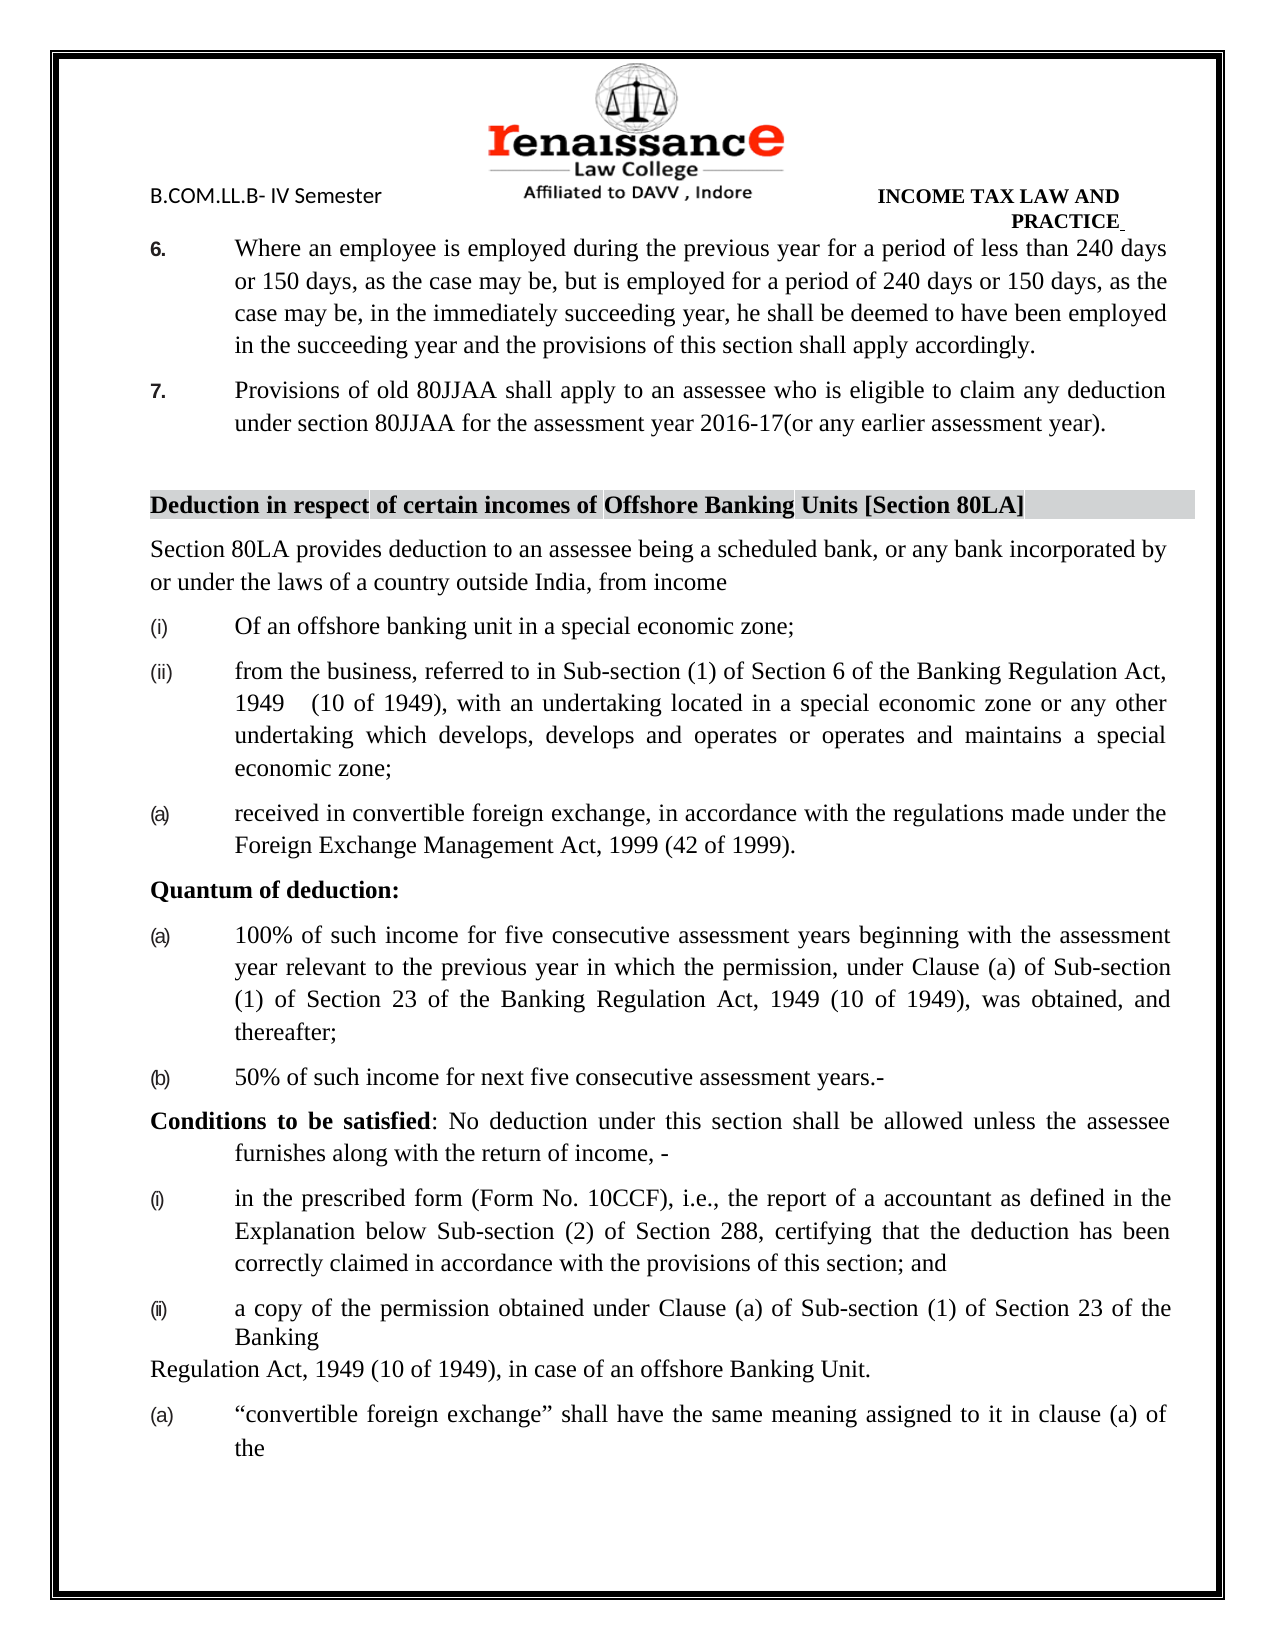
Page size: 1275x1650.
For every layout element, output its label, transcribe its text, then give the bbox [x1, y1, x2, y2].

list received in convertible foreign exchange, in accordance with the regulations made under the Foreign Exchange Management Act, 1999 (42 of 1999). [150, 798, 1168, 859]
list a copy of the permission obtained under Clause (a) of Sub-section (1) of Section 23 of the Banking [150, 1293, 1172, 1351]
text Section 80LA provides deduction to an assessee being a scheduled bank, or any bank incorporated by or under the laws of a country outside India, from income [150, 534, 1167, 595]
picture [473, 63, 802, 204]
text Conditions to be satisfied: No deduction under this section shall be allowed unless the assessee furnishes along with the return of income, - [150, 1106, 1172, 1167]
list from the business, referred to in Sub-section (1) of Section 6 of the Banking Regulation Act, 1949 (10 of 1949), with an undertaking located in a special economic zone or any other undertaking which develops, develops and operates or operates and maintains a special economic zone; [150, 656, 1168, 782]
list Provisions of old 80JJAA shall apply to an assessee who is eligible to claim any deduction under section 80JJAA for the assessment year 2016-17(or any earlier assessment year). [150, 375, 1167, 437]
subtitle Quantum of deduction: [150, 875, 1172, 904]
list “convertible foreign exchange” shall have the same meaning assigned to it in clause (a) of the [150, 1399, 1168, 1461]
list 50% of such income for next five consecutive assessment years.- [150, 1062, 1172, 1091]
list in the prescribed form (Form No. 10CCF), i.e., the report of a accountant as defined in the Explanation below Sub-section (2) of Section 288, certifying that the deduction has been correctly claimed in accordance with the provisions of this section; and [150, 1183, 1172, 1277]
text Regulation Act, 1949 (10 of 1949), in case of an offshore Banking Unit. [150, 1354, 1200, 1383]
list Where an employee is employed during the previous year for a period of less than 240 days or 150 days, as the case may be, but is employed for a period of 240 days or 150 days, as the case may be, in the immediately succeeding year, he shall be deemed to have been employed in the succeeding year and the provisions of this section shall apply accordingly. [150, 233, 1168, 359]
list Of an offshore banking unit in a special economic zone; [150, 611, 1200, 640]
list 100% of such income for five consecutive assessment years beginning with the assessment year relevant to the previous year in which the permission, under Clause (a) of Sub-section (1) of Section 23 of the Banking Regulation Act, 1949 (10 of 1949), was obtained, and thereafter; [150, 920, 1172, 1046]
